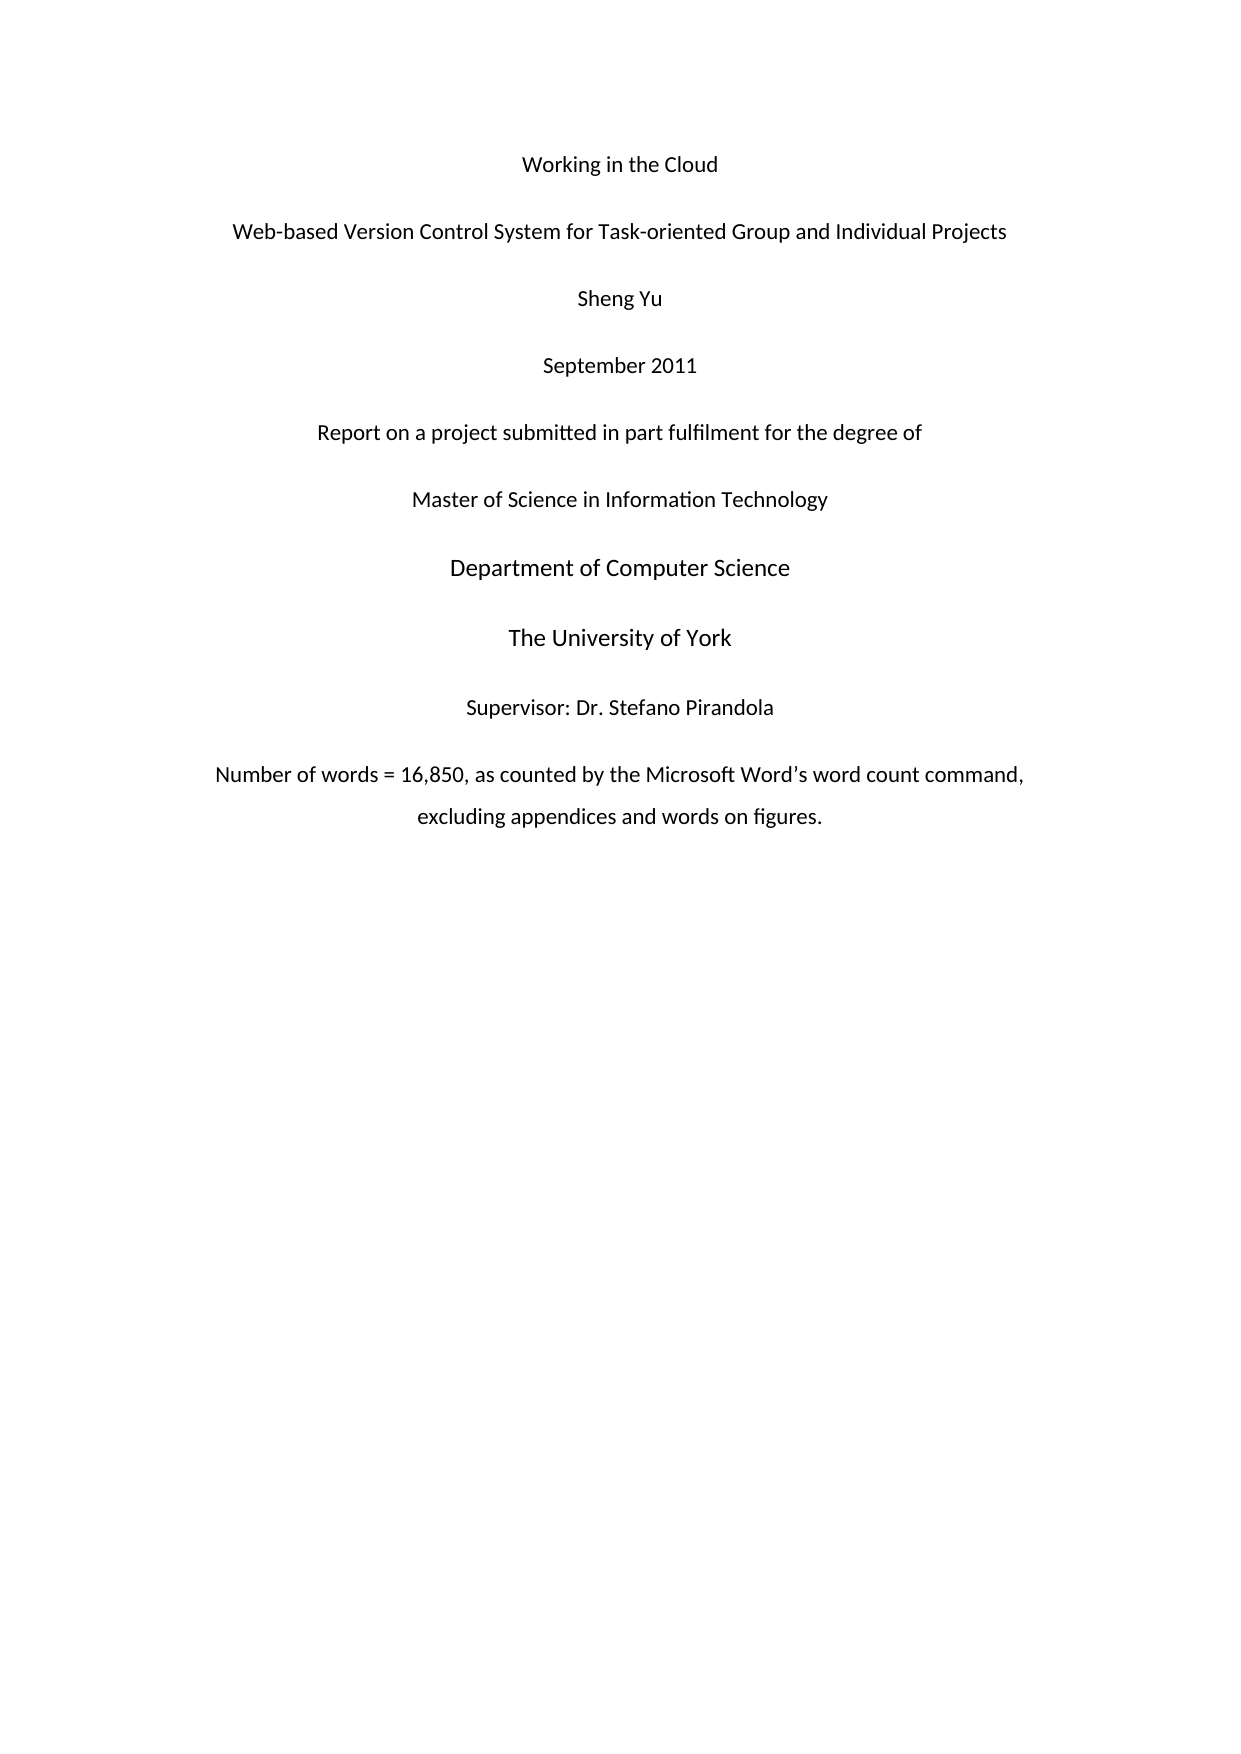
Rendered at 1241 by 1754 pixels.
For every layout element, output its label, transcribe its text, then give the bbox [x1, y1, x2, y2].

text Supervisor: Dr. Stefano Pirandola [187, 693, 1053, 721]
text Master of Science in Information Technology [187, 485, 1053, 513]
text September 2011 [187, 351, 1053, 379]
text The University of York [187, 623, 1053, 653]
text Web-based Version Control System for Task-oriented Group and Individual Projects [187, 217, 1053, 245]
text Number of words = 16,850, as counted by the Microsoft Word’s word count command, excluding appendices and words on figures. [187, 760, 1053, 830]
text Report on a project submitted in part fulfilment for the degree of [187, 418, 1053, 446]
text Working in the Cloud [187, 150, 1053, 178]
text Sheng Yu [187, 284, 1053, 312]
text Department of Computer Science [187, 552, 1053, 582]
